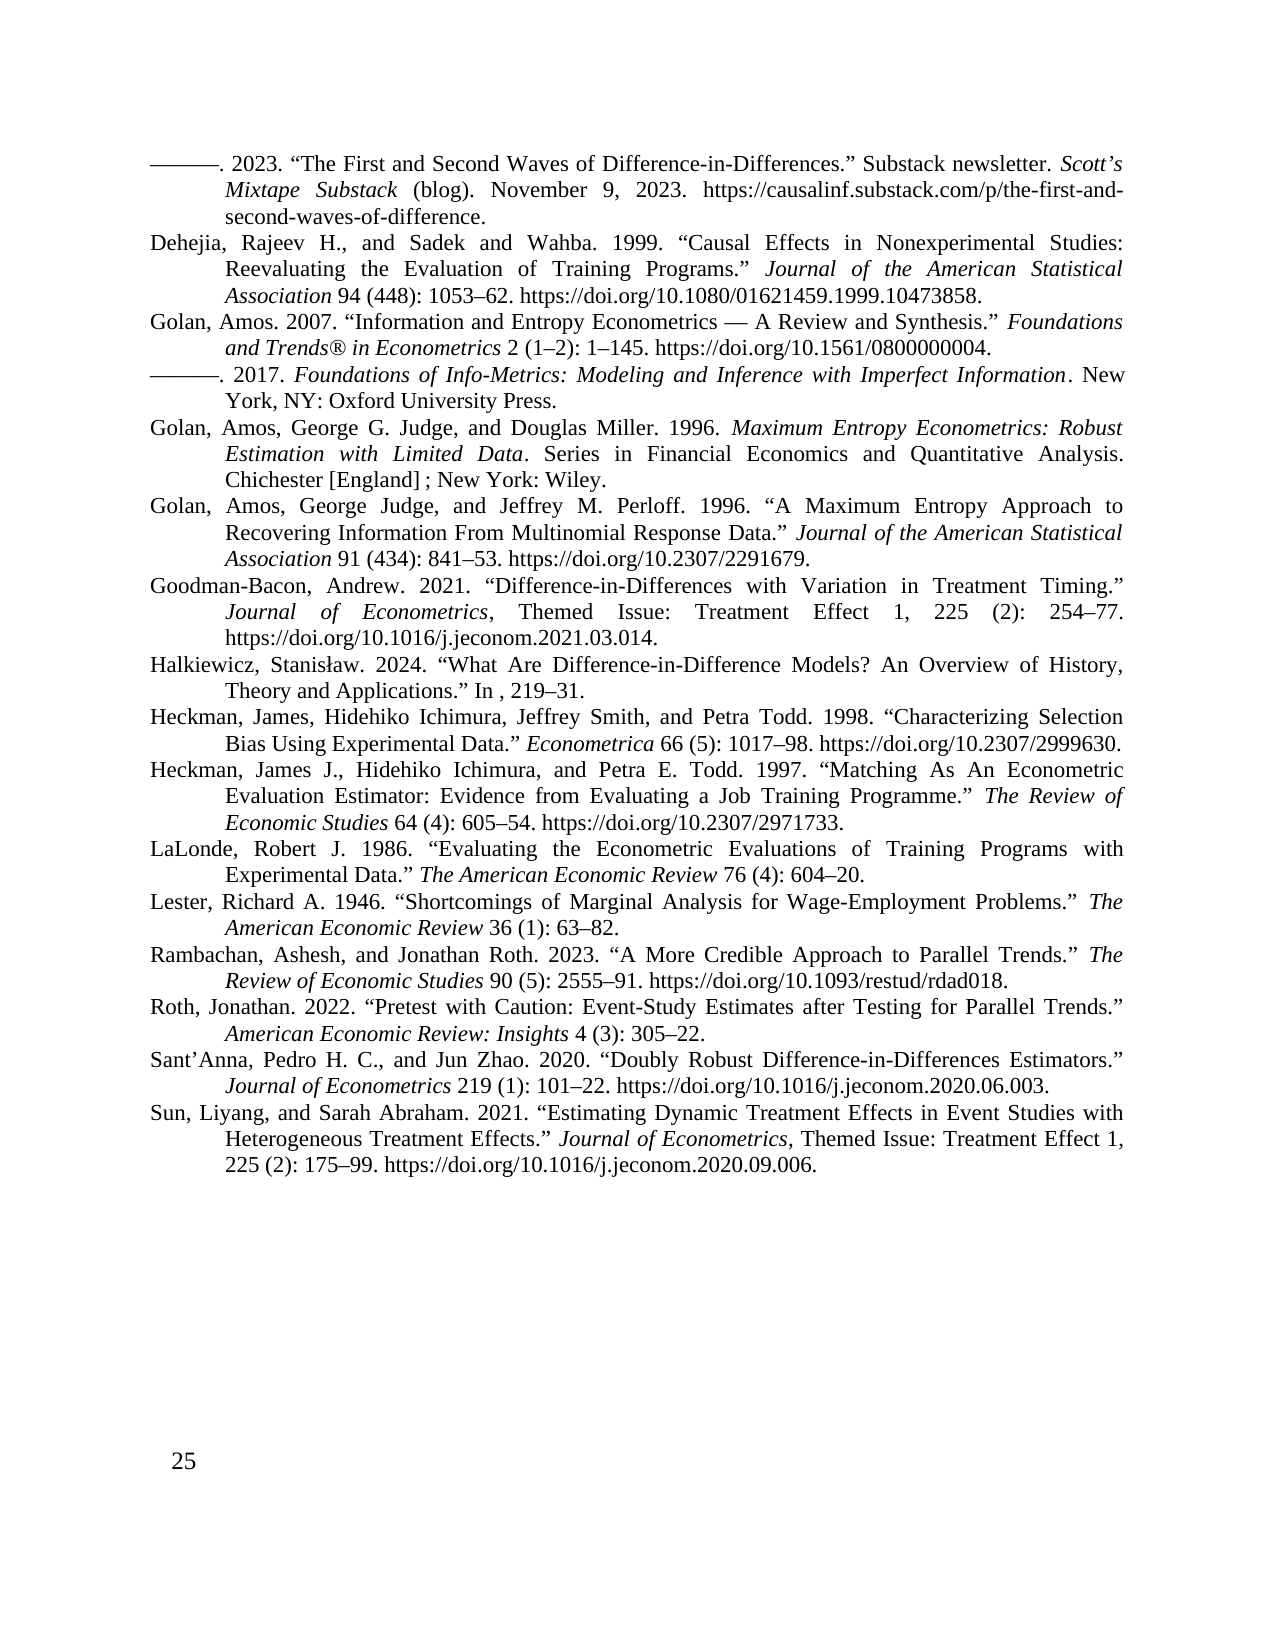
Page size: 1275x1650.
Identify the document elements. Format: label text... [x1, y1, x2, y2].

text Goodman-Bacon, Andrew. 2021. “Difference-in-Differences with Variation in Treatment Timing.” Journal of Econometrics, Themed Issue: Treatment Effect 1, 225 (2): 254–77. https://doi.org/10.1016/j.jeconom.2021.03.014. [150, 572, 1125, 651]
text Sant’Anna, Pedro H. C., and Jun Zhao. 2020. “Doubly Robust Difference-in-Differences Estimators.” Journal of Econometrics 219 (1): 101–22. https://doi.org/10.1016/j.jeconom.2020.06.003. [150, 1046, 1125, 1099]
text Dehejia, Rajeev H., and Sadek and Wahba. 1999. “Causal Effects in Nonexperimental Studies: Reevaluating the Evaluation of Training Programs.” Journal of the American Statistical Association 94 (448): 1053–62. https://doi.org/10.1080/01621459.1999.10473858. [150, 229, 1125, 308]
text Golan, Amos, George G. Judge, and Douglas Miller. 1996. Maximum Entropy Econometrics: Robust Estimation with Limited Data. Series in Financial Economics and Quantitative Analysis. Chichester [England] ; New York: Wiley. [150, 413, 1125, 493]
text Roth, Jonathan. 2022. “Pretest with Caution: Event-Study Estimates after Testing for Parallel Trends.” American Economic Review: Insights 4 (3): 305–22. [150, 993, 1125, 1046]
text ———. 2017. Foundations of Info-Metrics: Modeling and Inference with Imperfect Information. New York, NY: Oxford University Press. [150, 361, 1125, 413]
text Halkiewicz, Stanisław. 2024. “What Are Difference-in-Difference Models? An Overview of History, Theory and Applications.” In , 219–31. [150, 651, 1125, 703]
text Rambachan, Ashesh, and Jonathan Roth. 2023. “A More Credible Approach to Parallel Trends.” The Review of Economic Studies 90 (5): 2555–91. https://doi.org/10.1093/restud/rdad018. [150, 941, 1125, 993]
text Sun, Liyang, and Sarah Abraham. 2021. “Estimating Dynamic Treatment Effects in Event Studies with Heterogeneous Treatment Effects.” Journal of Econometrics, Themed Issue: Treatment Effect 1, 225 (2): 175–99. https://doi.org/10.1016/j.jeconom.2020.09.006. [150, 1099, 1125, 1178]
text Golan, Amos. 2007. “Information and Entropy Econometrics — A Review and Synthesis.” Foundations and Trends® in Econometrics 2 (1–2): 1–145. https://doi.org/10.1561/0800000004. [150, 308, 1125, 361]
text LaLonde, Robert J. 1986. “Evaluating the Econometric Evaluations of Training Programs with Experimental Data.” The American Economic Review 76 (4): 604–20. [150, 835, 1125, 888]
text Heckman, James J., Hidehiko Ichimura, and Petra E. Todd. 1997. “Matching As An Econometric Evaluation Estimator: Evidence from Evaluating a Job Training Programme.” The Review of Economic Studies 64 (4): 605–54. https://doi.org/10.2307/2971733. [150, 756, 1125, 835]
text ———. 2023. “The First and Second Waves of Difference-in-Differences.” Substack newsletter. Scott’s Mixtape Substack (blog). November 9, 2023. https://causalinf.substack.com/p/the-first-and-second-waves-of-difference. [150, 150, 1125, 229]
text Golan, Amos, George Judge, and Jeffrey M. Perloff. 1996. “A Maximum Entropy Approach to Recovering Information From Multinomial Response Data.” Journal of the American Statistical Association 91 (434): 841–53. https://doi.org/10.2307/2291679. [150, 493, 1125, 572]
text Lester, Richard A. 1946. “Shortcomings of Marginal Analysis for Wage-Employment Problems.” The American Economic Review 36 (1): 63–82. [150, 888, 1125, 941]
text Heckman, James, Hidehiko Ichimura, Jeffrey Smith, and Petra Todd. 1998. “Characterizing Selection Bias Using Experimental Data.” Econometrica 66 (5): 1017–98. https://doi.org/10.2307/2999630. [150, 703, 1125, 756]
